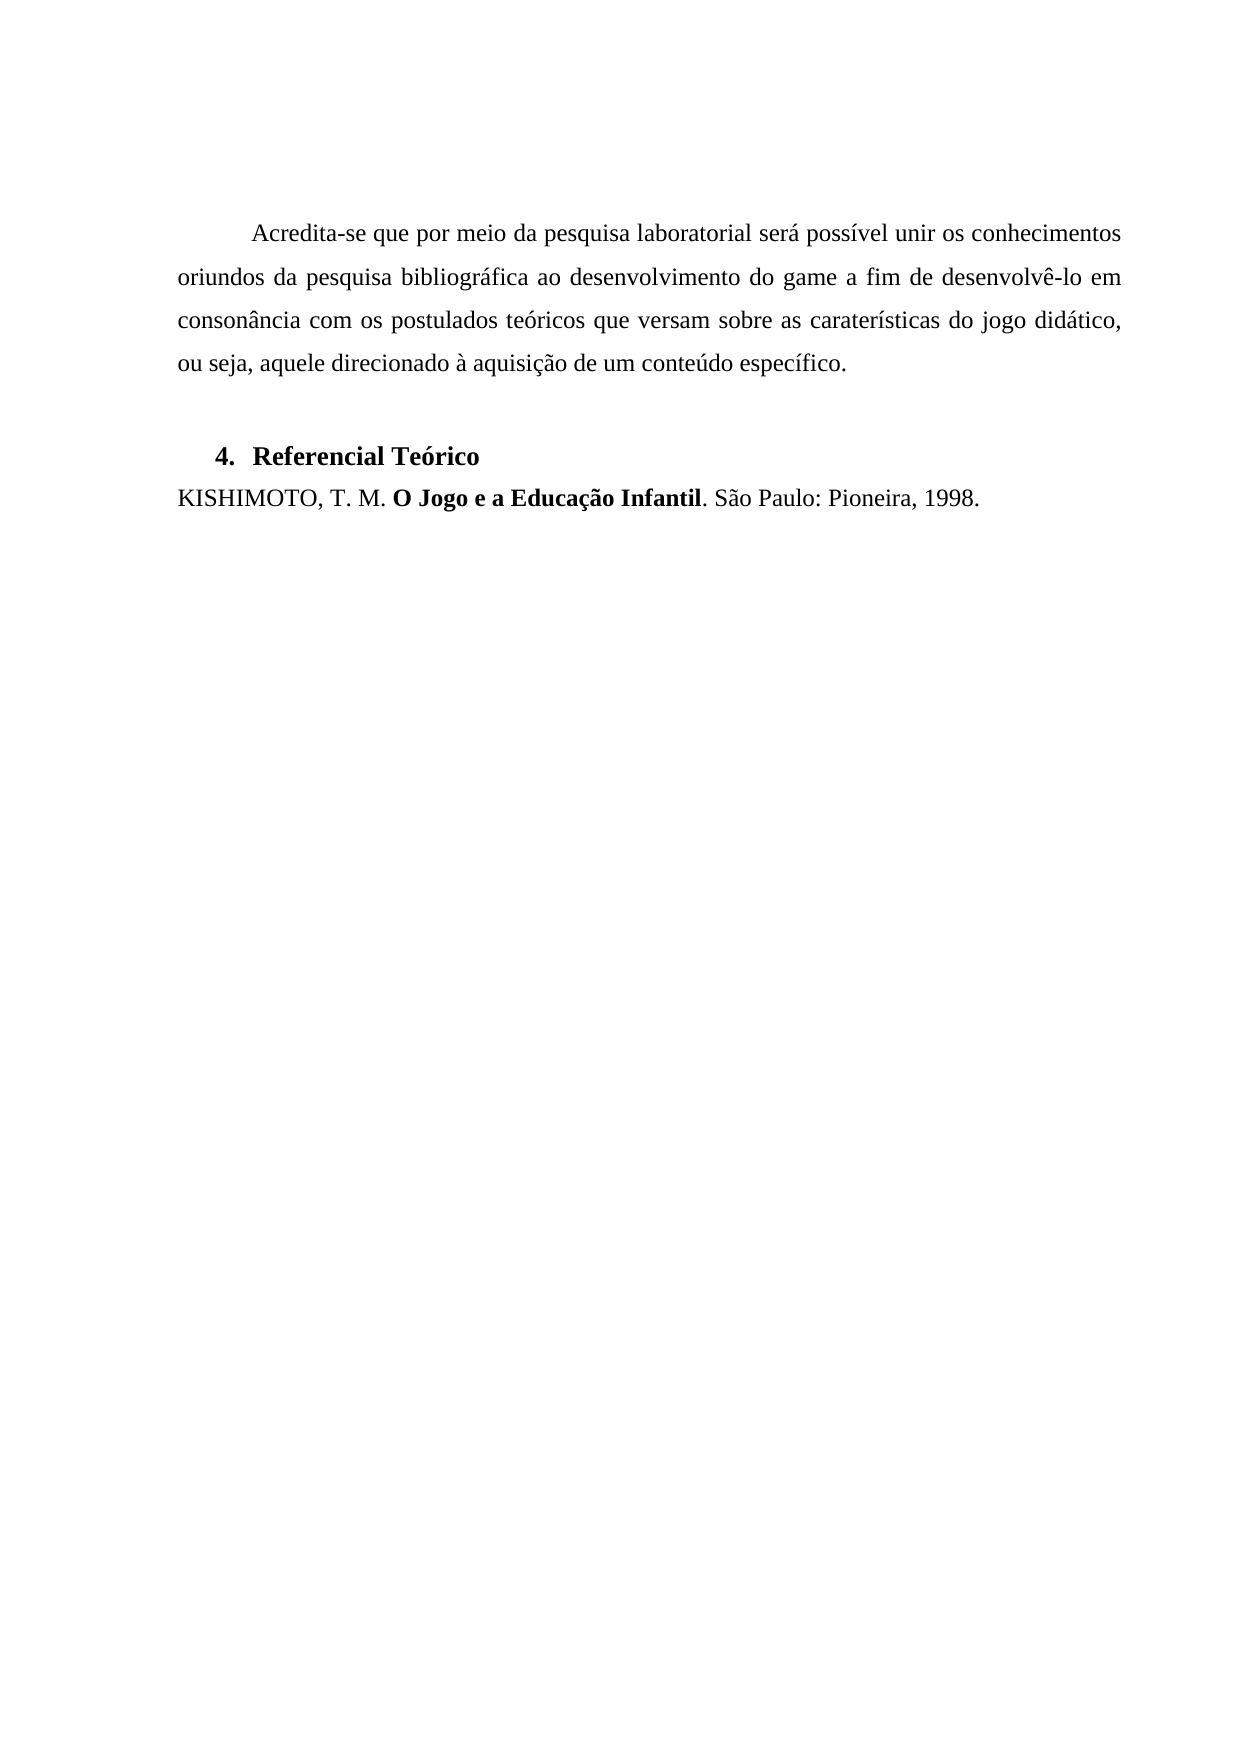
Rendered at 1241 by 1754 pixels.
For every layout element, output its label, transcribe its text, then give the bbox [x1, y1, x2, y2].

text KISHIMOTO, T. M. O Jogo e a Educação Infantil. São Paulo: Pioneira, 1998. [177, 483, 1122, 512]
list Referencial Teórico [215, 439, 1122, 471]
text Acredita-se que por meio da pesquisa laboratorial será possível unir os conhecimentos oriundos da pesquisa bibliográfica ao desenvolvimento do game a fim de desenvolvê-lo em consonância com os postulados teóricos que versam sobre as caraterísticas do jogo didático, ou seja, aquele direcionado à aquisição de um conteúdo específico. [177, 218, 1122, 377]
